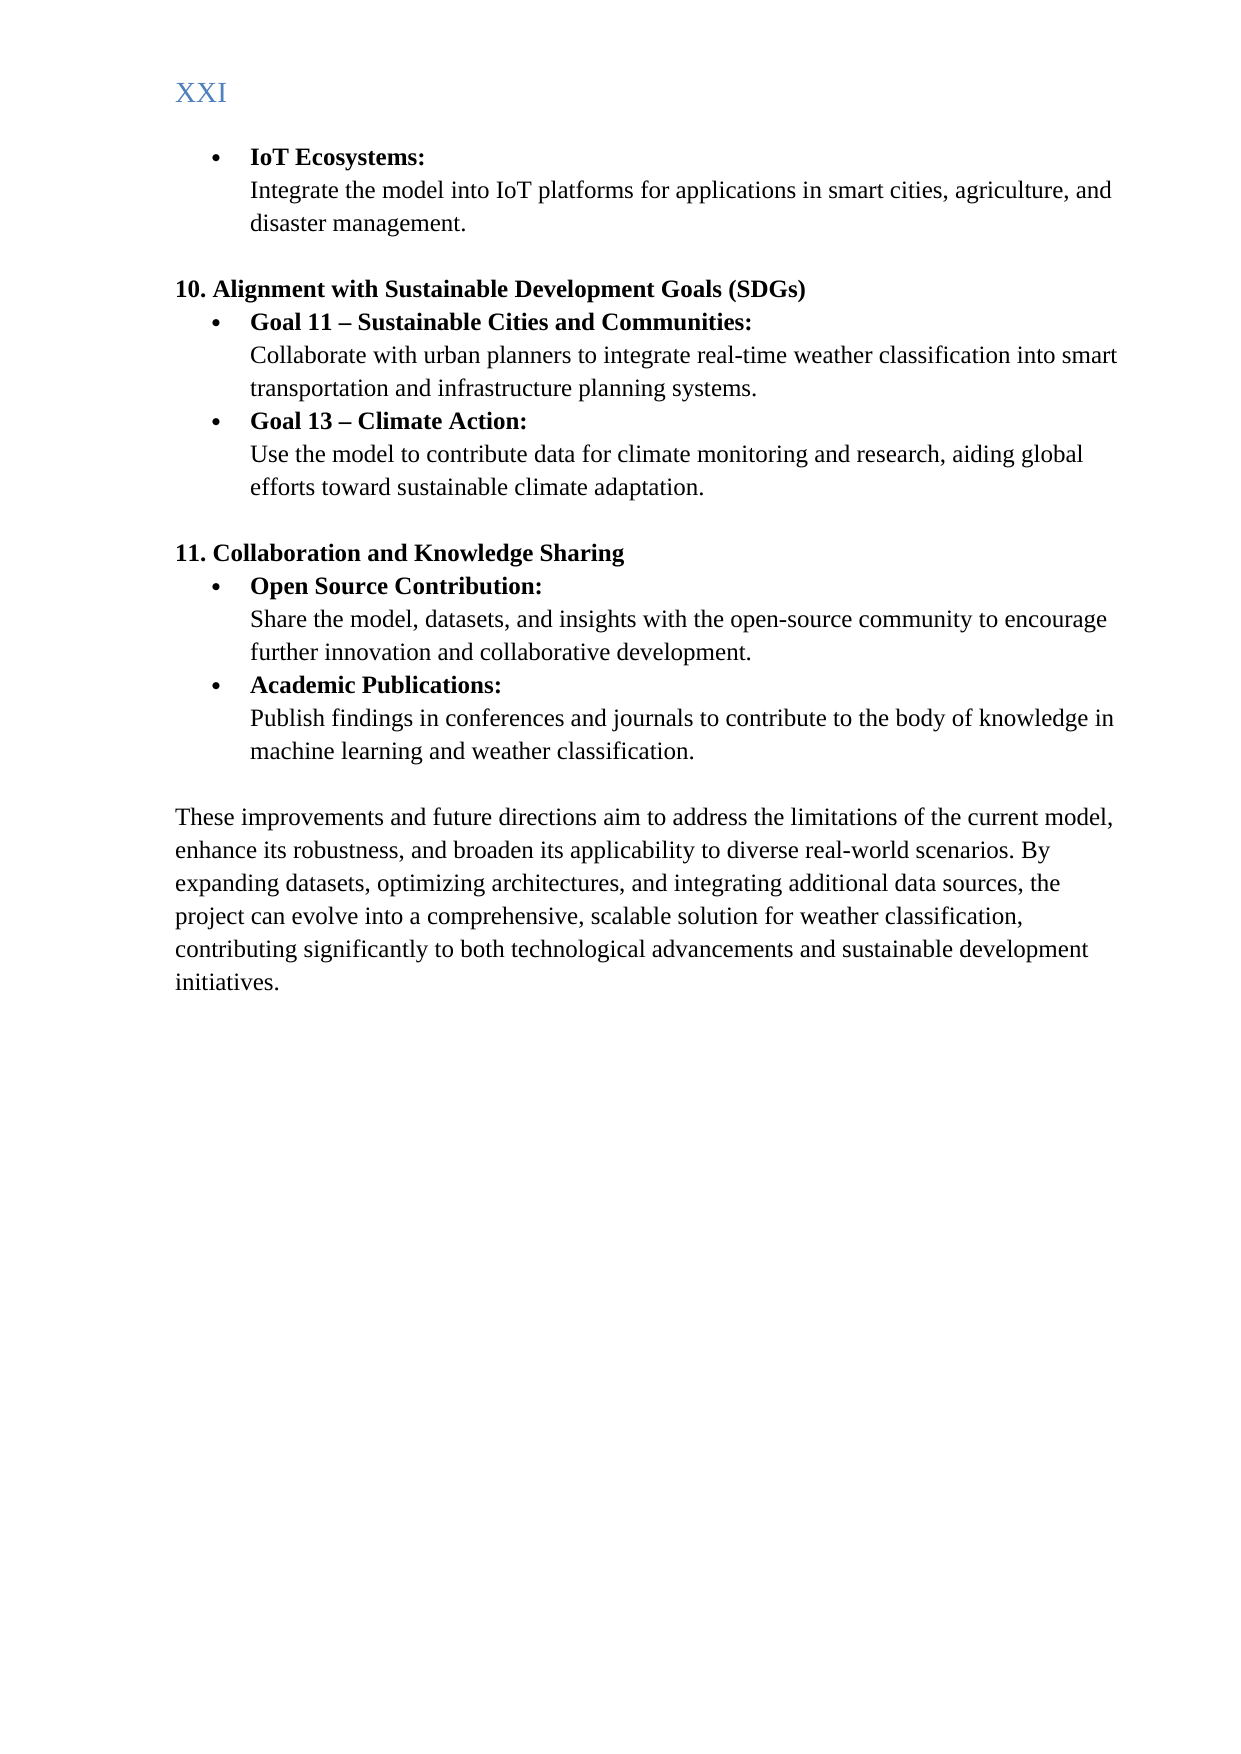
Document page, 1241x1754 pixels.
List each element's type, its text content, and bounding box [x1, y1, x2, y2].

list IoT Ecosystems: Integrate the model into IoT platforms for applications in smart cities, agriculture, and disaster management. [212, 142, 1126, 236]
list Goal 11 – Sustainable Cities and Communities: Collaborate with urban planners to integrate real-time weather classification into smart transportation and infrastructure planning systems. [212, 307, 1126, 402]
text 11. Collaboration and Knowledge Sharing [175, 538, 1126, 567]
list Open Source Contribution: Share the model, datasets, and insights with the open-source community to encourage further innovation and collaborative development. [212, 571, 1126, 666]
text 10. Alignment with Sustainable Development Goals (SDGs) [175, 274, 1126, 302]
list Goal 13 – Climate Action: Use the model to contribute data for climate monitoring and research, aiding global efforts toward sustainable climate adaptation. [212, 406, 1126, 501]
text These improvements and future directions aim to address the limitations of the current model, enhance its robustness, and broaden its applicability to diverse real-world scenarios. By expanding datasets, optimizing architectures, and integrating additional data sources, the project can evolve into a comprehensive, scalable solution for weather classification, contributing significantly to both technological advancements and sustainable development initiatives. [175, 802, 1126, 996]
list Academic Publications: Publish findings in conferences and journals to contribute to the body of knowledge in machine learning and weather classification. [212, 670, 1126, 765]
